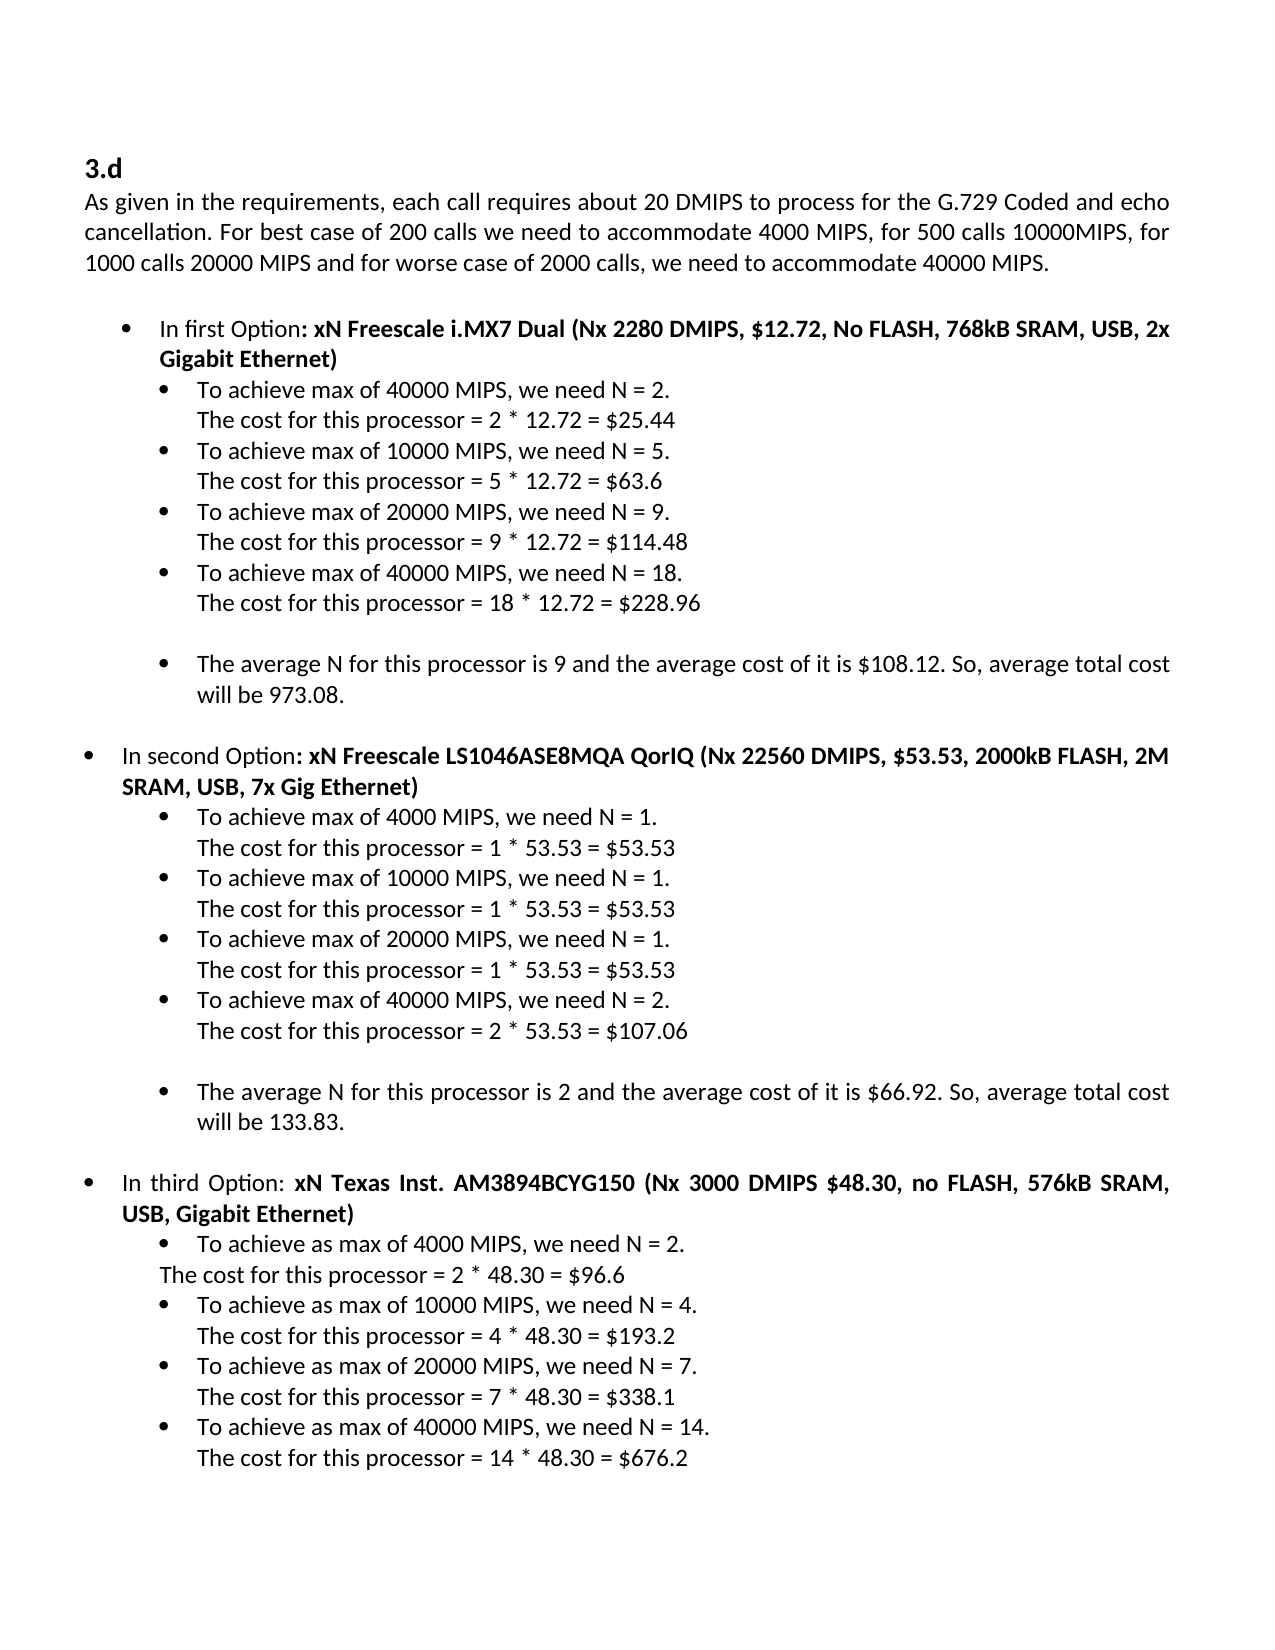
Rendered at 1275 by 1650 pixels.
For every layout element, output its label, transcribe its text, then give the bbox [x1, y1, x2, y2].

list To achieve max of 40000 MIPS, we need N = 2. [159, 374, 1172, 404]
list To achieve max of 4000 MIPS, we need N = 1. [159, 801, 1172, 832]
list The cost for this processor = 18 * 12.72 = $228.96 [197, 587, 1172, 618]
text 3.d [84, 150, 1172, 186]
text As given in the requirements, each call requires about 20 DMIPS to process for the G.729 Coded and echo cancellation. For best case of 200 calls we need to accommodate 4000 MIPS, for 500 calls 10000MIPS, for 1000 calls 20000 MIPS and for worse case of 2000 calls, we need to accommodate 40000 MIPS. [84, 186, 1172, 277]
list The average N for this processor is 9 and the average cost of it is $108.12. So, average total cost will be 973.08. [159, 648, 1172, 709]
list To achieve max of 10000 MIPS, we need N = 1. [159, 862, 1172, 893]
list The cost for this processor = 1 * 53.53 = $53.53 [197, 832, 1172, 862]
list To achieve max of 20000 MIPS, we need N = 9. [159, 496, 1172, 526]
list The average N for this processor is 2 and the average cost of it is $66.92. So, average total cost will be 133.83. [159, 1076, 1172, 1137]
list The cost for this processor = 2 * 12.72 = $25.44 [197, 404, 1172, 435]
list The cost for this processor = 1 * 53.53 = $53.53 [197, 954, 1172, 984]
list To achieve as max of 10000 MIPS, we need N = 4. [159, 1289, 1172, 1320]
list The cost for this processor = 7 * 48.30 = $338.1 [197, 1381, 1172, 1412]
list In third Option: xN Texas Inst. AM3894BCYG150 (Nx 3000 DMIPS $48.30, no FLASH, 576kB SRAM, USB, Gigabit Ethernet) [84, 1167, 1172, 1228]
list To achieve as max of 4000 MIPS, we need N = 2. [159, 1228, 1172, 1259]
list To achieve as max of 40000 MIPS, we need N = 14. [159, 1412, 1172, 1442]
text The cost for this processor = 1 * 53.53 = $53.53 [197, 893, 1172, 923]
list To achieve max of 40000 MIPS, we need N = 2. [159, 984, 1172, 1015]
list The cost for this processor = 2 * 53.53 = $107.06 [197, 1015, 1172, 1045]
list In first Option: xN Freescale i.MX7 Dual (Nx 2280 DMIPS, $12.72, No FLASH, 768kB SRAM, USB, 2x Gigabit Ethernet) [122, 313, 1172, 374]
text The cost for this processor = 2 * 48.30 = $96.6 [84, 1259, 1172, 1289]
list To achieve max of 10000 MIPS, we need N = 5. [159, 435, 1172, 465]
list The cost for this processor = 14 * 48.30 = $676.2 [197, 1442, 1172, 1473]
list To achieve as max of 20000 MIPS, we need N = 7. [159, 1351, 1172, 1381]
list The cost for this processor = 4 * 48.30 = $193.2 [197, 1320, 1172, 1351]
list The cost for this processor = 9 * 12.72 = $114.48 [197, 526, 1172, 557]
list To achieve max of 20000 MIPS, we need N = 1. [159, 923, 1172, 954]
list To achieve max of 40000 MIPS, we need N = 18. [159, 557, 1172, 587]
list In second Option: xN Freescale LS1046ASE8MQA QorIQ (Nx 22560 DMIPS, $53.53, 2000kB FLASH, 2M SRAM, USB, 7x Gig Ethernet) [84, 740, 1172, 801]
list The cost for this processor = 5 * 12.72 = $63.6 [197, 465, 1172, 496]
